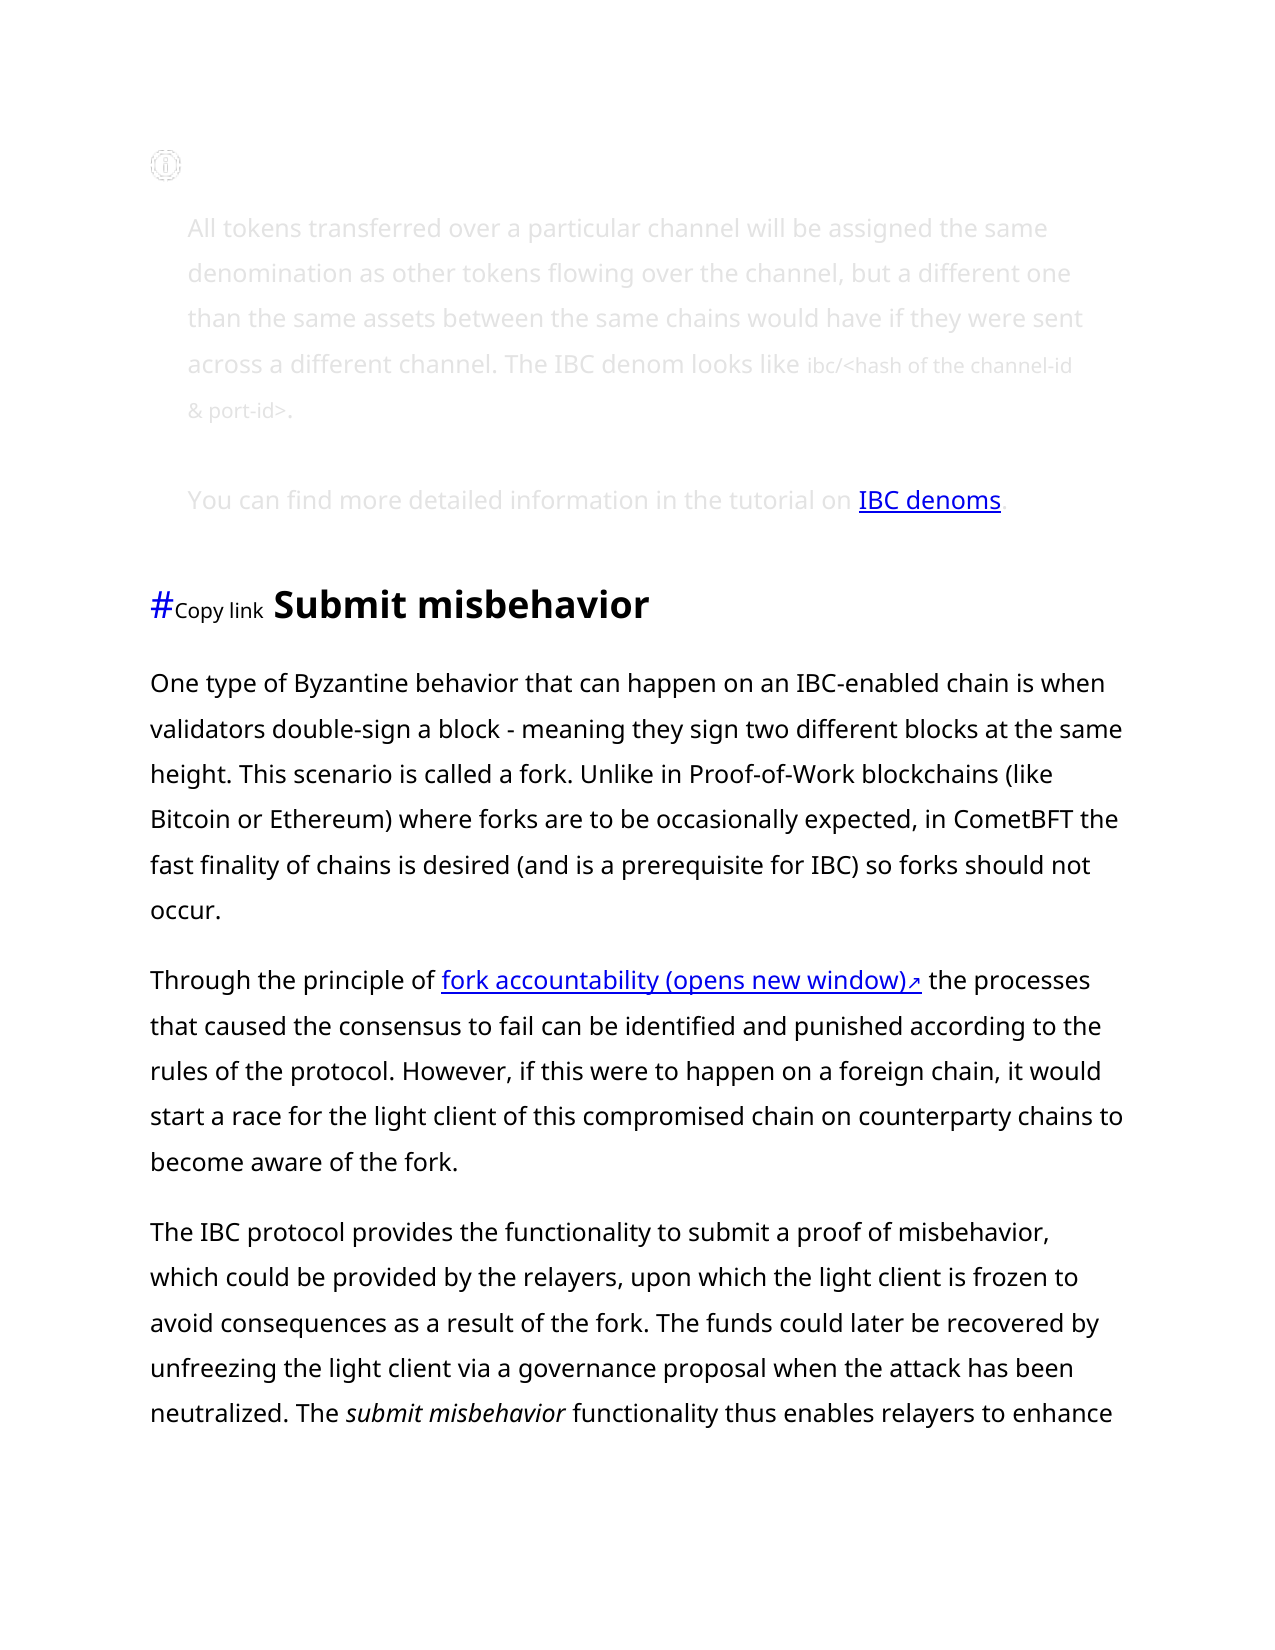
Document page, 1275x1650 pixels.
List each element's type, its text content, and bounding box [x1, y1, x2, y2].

text One type of Byzantine behavior that can happen on an IBC-enabled chain is when validators double-sign a block - meaning they sign two different blocks at the same height. This scenario is called a fork. Unlike in Proof-of-Work blockchains (like Bitcoin or Ethereum) where forks are to be occasionally expected, in CometBFT the fast finality of chains is desired (and is a prerequisite for IBC) so forks should not occur. [150, 655, 1125, 927]
text All tokens transferred over a particular channel will be assigned the same denomination as other tokens flowing over the channel, but a different one than the same assets between the same chains would have if they were sent across a different channel. The IBC denom looks like ibc/<hash of the channel-id & port-id>. You can find more detailed information in the tutorial on IBC denoms. [187, 199, 1087, 516]
text #Copy link Submit misbehavior [150, 579, 1125, 630]
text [150, 1203, 1125, 1430]
text Through the principle of fork accountability (opens new window)↗ the processes that caused the consensus to fail can be identified and punished according to the rules of the protocol. However, if this were to happen on a foreign chain, it would start a race for the light client of this compromised chain on counterparty chains to become aware of the fork. [150, 952, 1125, 1178]
